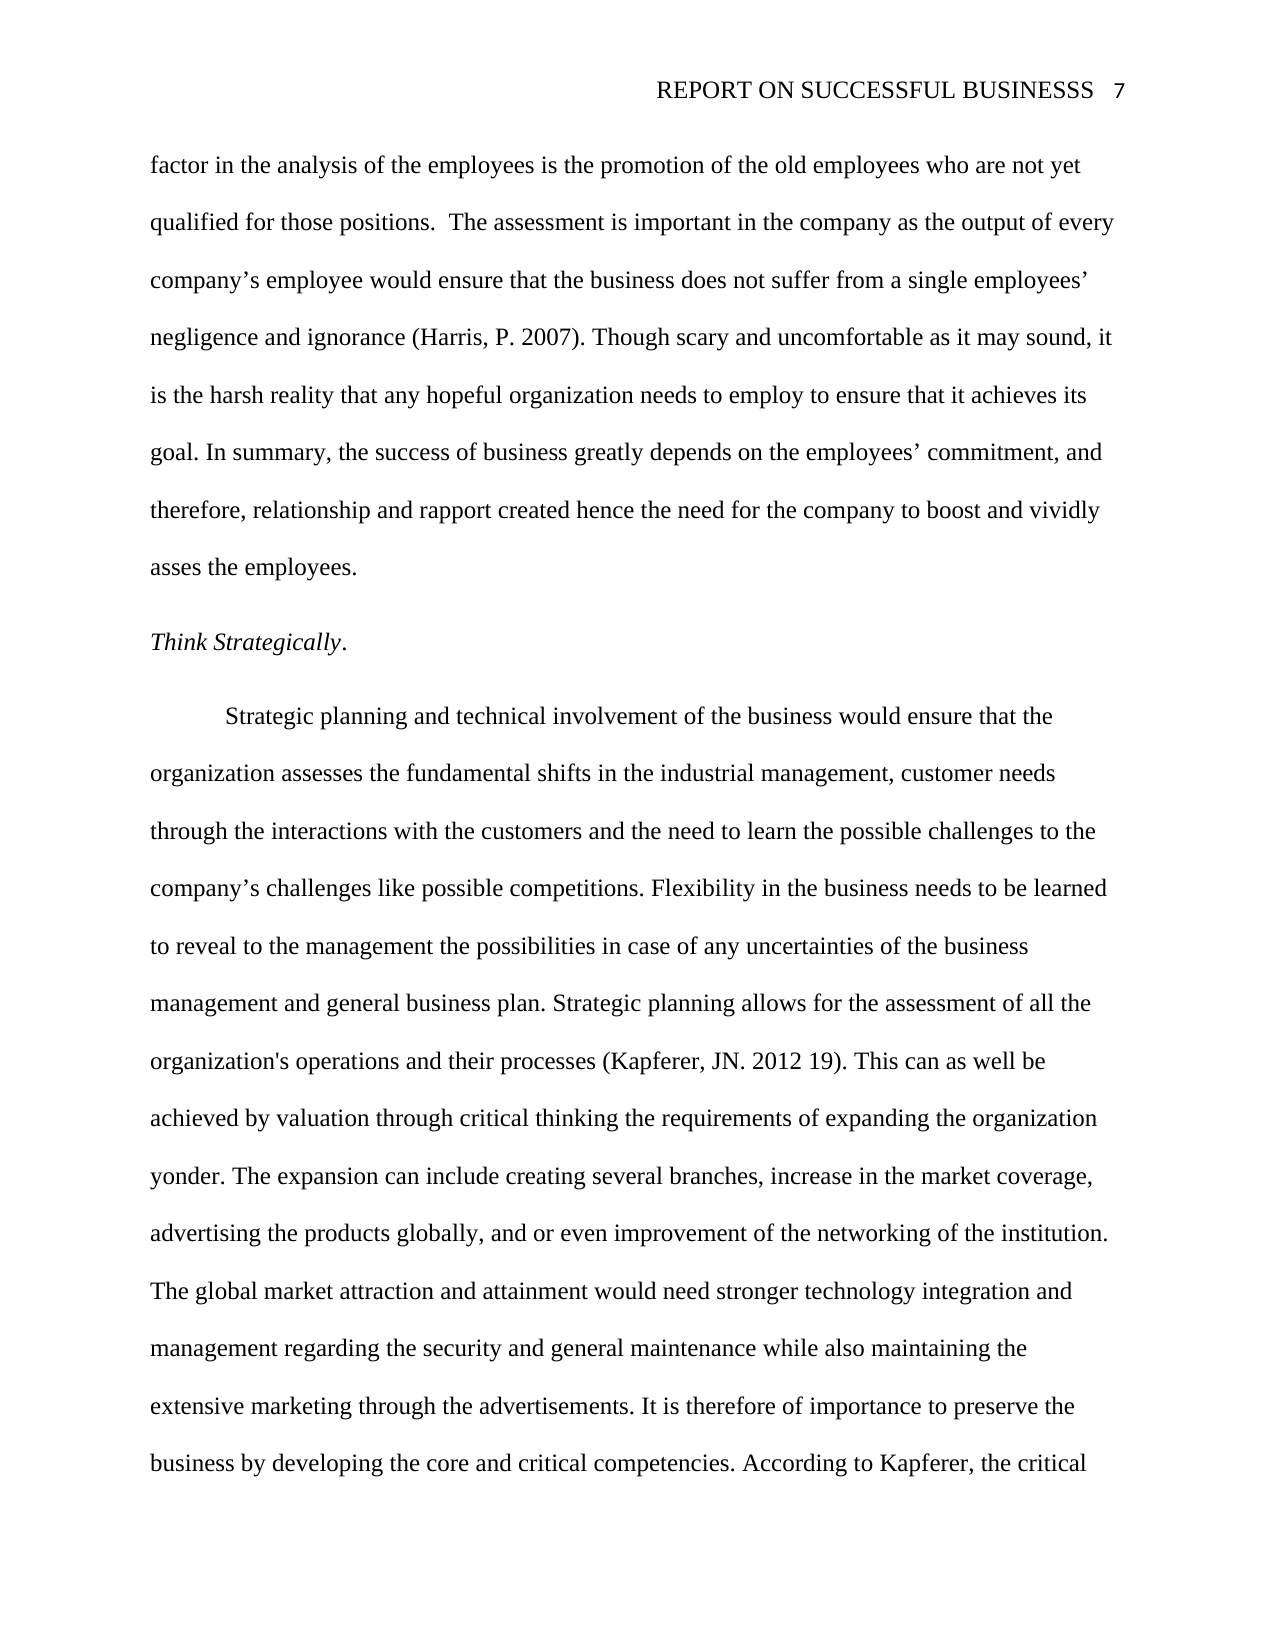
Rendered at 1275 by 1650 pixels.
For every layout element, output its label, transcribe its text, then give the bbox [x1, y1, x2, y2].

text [150, 701, 1125, 1477]
text Think Strategically. [150, 627, 1125, 655]
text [150, 150, 1125, 581]
